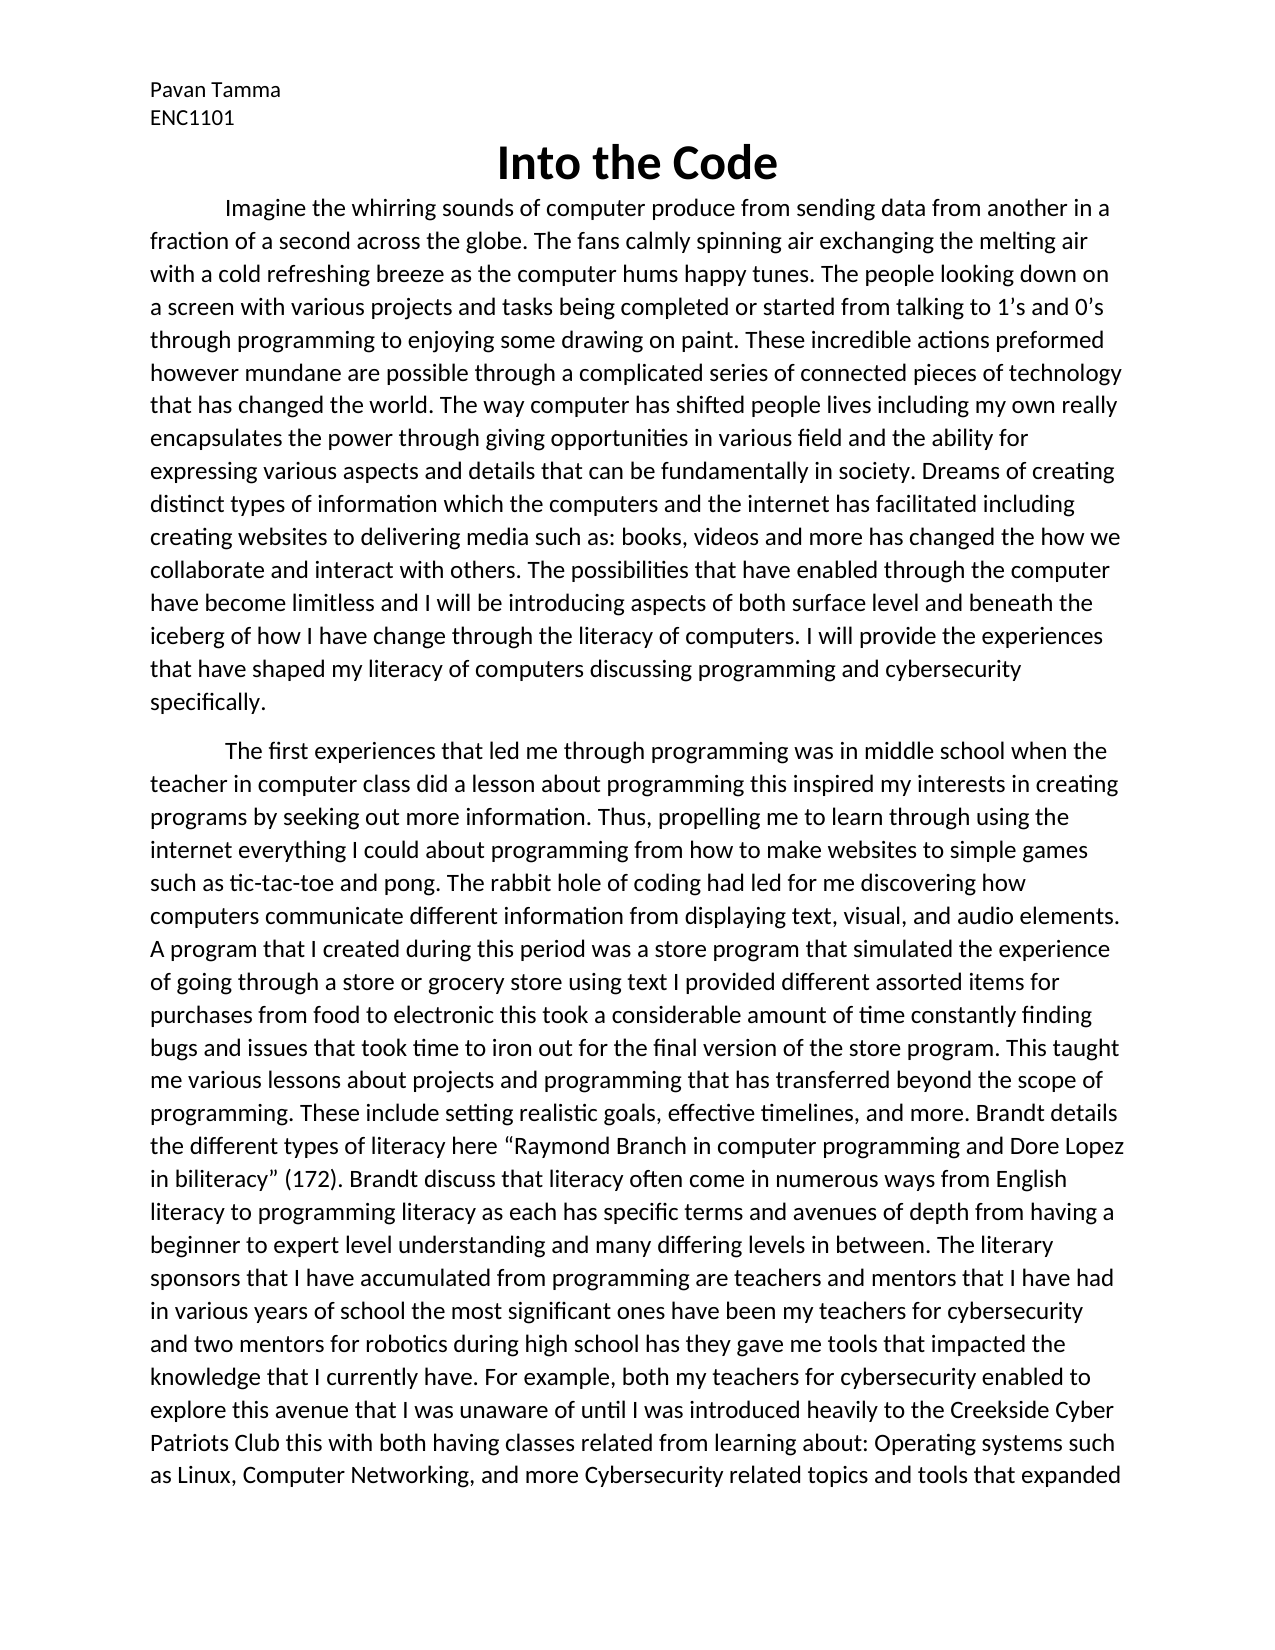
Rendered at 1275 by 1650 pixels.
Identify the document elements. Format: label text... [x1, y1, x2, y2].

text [150, 735, 1125, 1490]
text Imagine the whirring sounds of computer produce from sending data from another in a fraction of a second across the globe. The fans calmly spinning air exchanging the melting air with a cold refreshing breeze as the computer hums happy tunes. The people looking down on a screen with various projects and tasks being completed or started from talking to 1’s and 0’s through programming to enjoying some drawing on paint. These incredible actions preformed however mundane are possible through a complicated series of connected pieces of technology that has changed the world. The way computer has shifted people lives including my own really encapsulates the power through giving opportunities in various field and the ability for expressing various aspects and details that can be fundamentally in society. Dreams of creating distinct types of information which the computers and the internet has facilitated including creating websites to delivering media such as: books, videos and more has changed the how we collaborate and interact with others. The possibilities that have enabled through the computer have become limitless and I will be introducing aspects of both surface level and beneath the iceberg of how I have change through the literacy of computers. I will provide the experiences that have shaped my literacy of computers discussing programming and cybersecurity specifically. [150, 192, 1125, 716]
